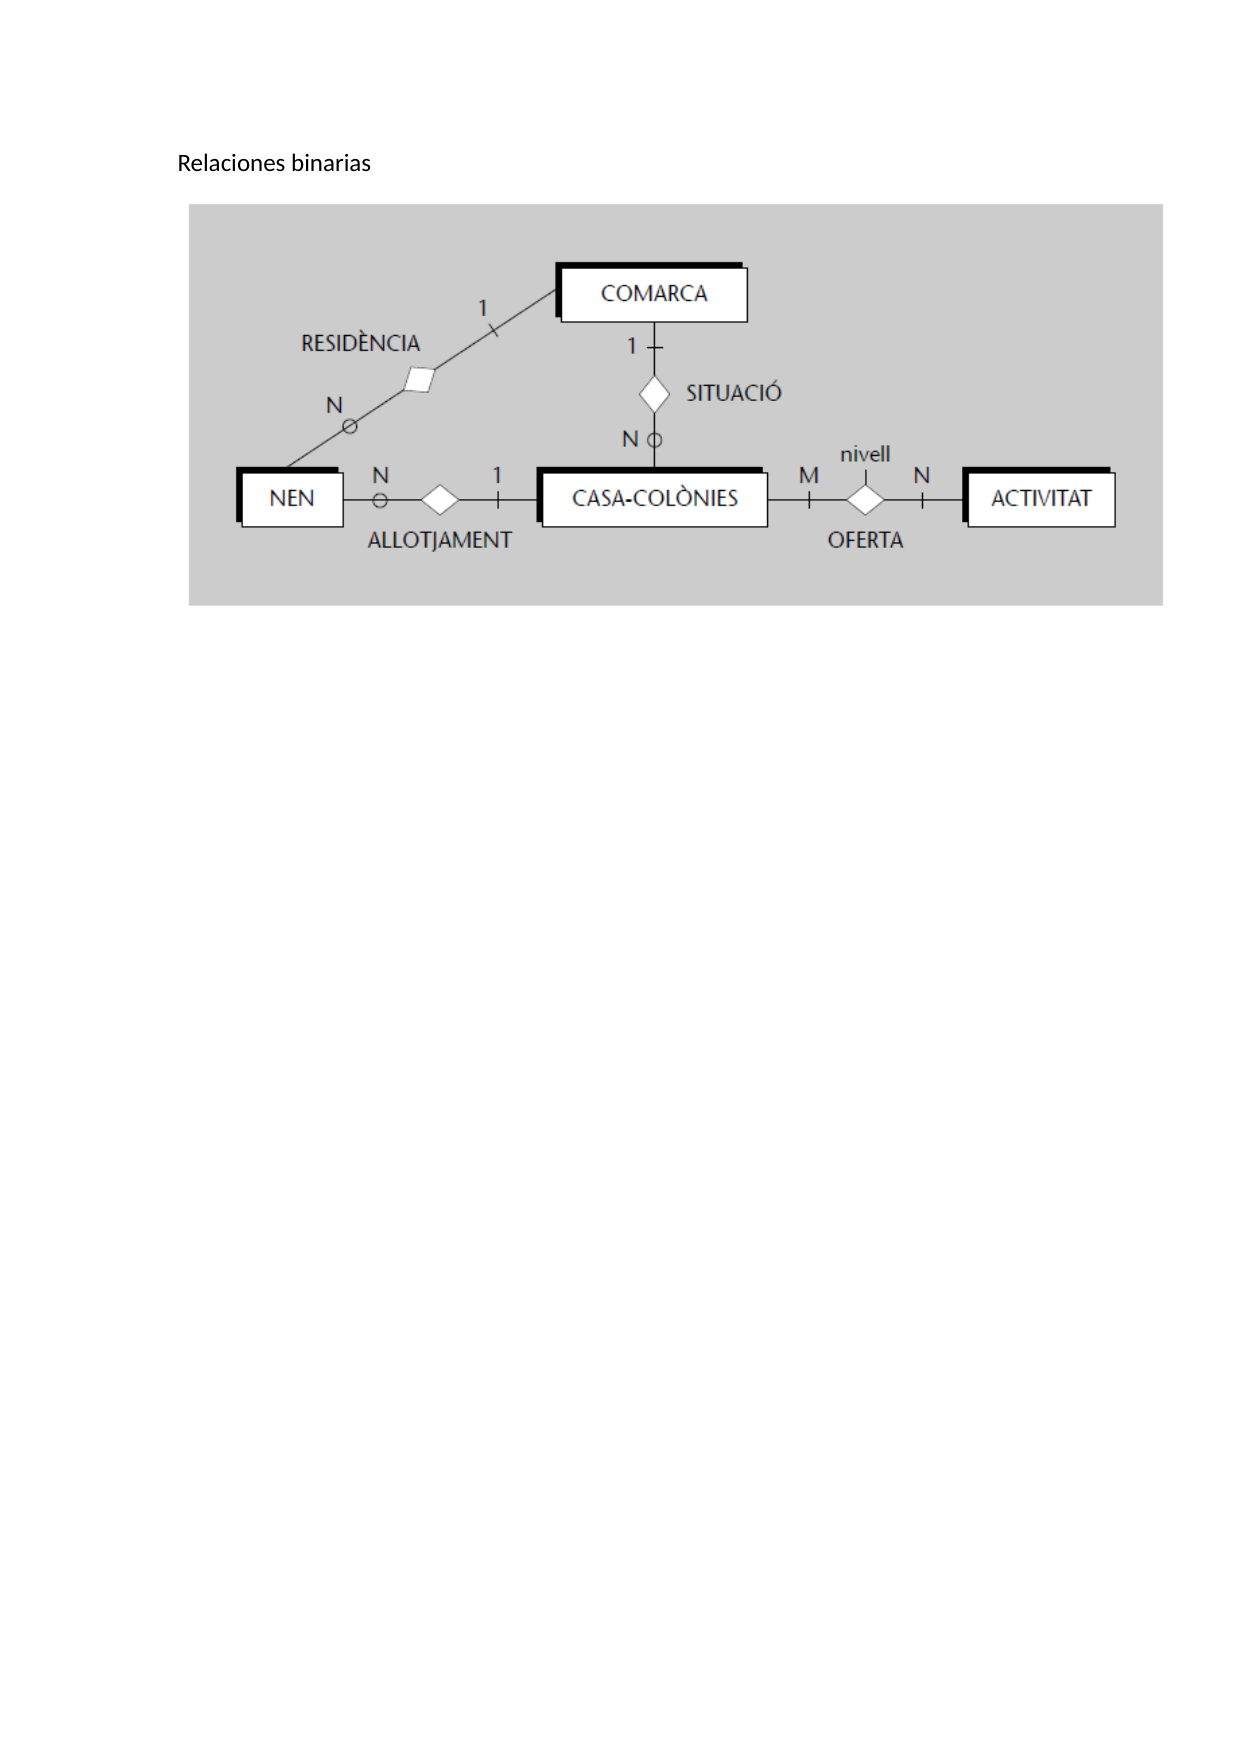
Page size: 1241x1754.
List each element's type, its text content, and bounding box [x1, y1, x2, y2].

picture [177, 180, 1182, 618]
text Relaciones binarias [177, 148, 1063, 178]
